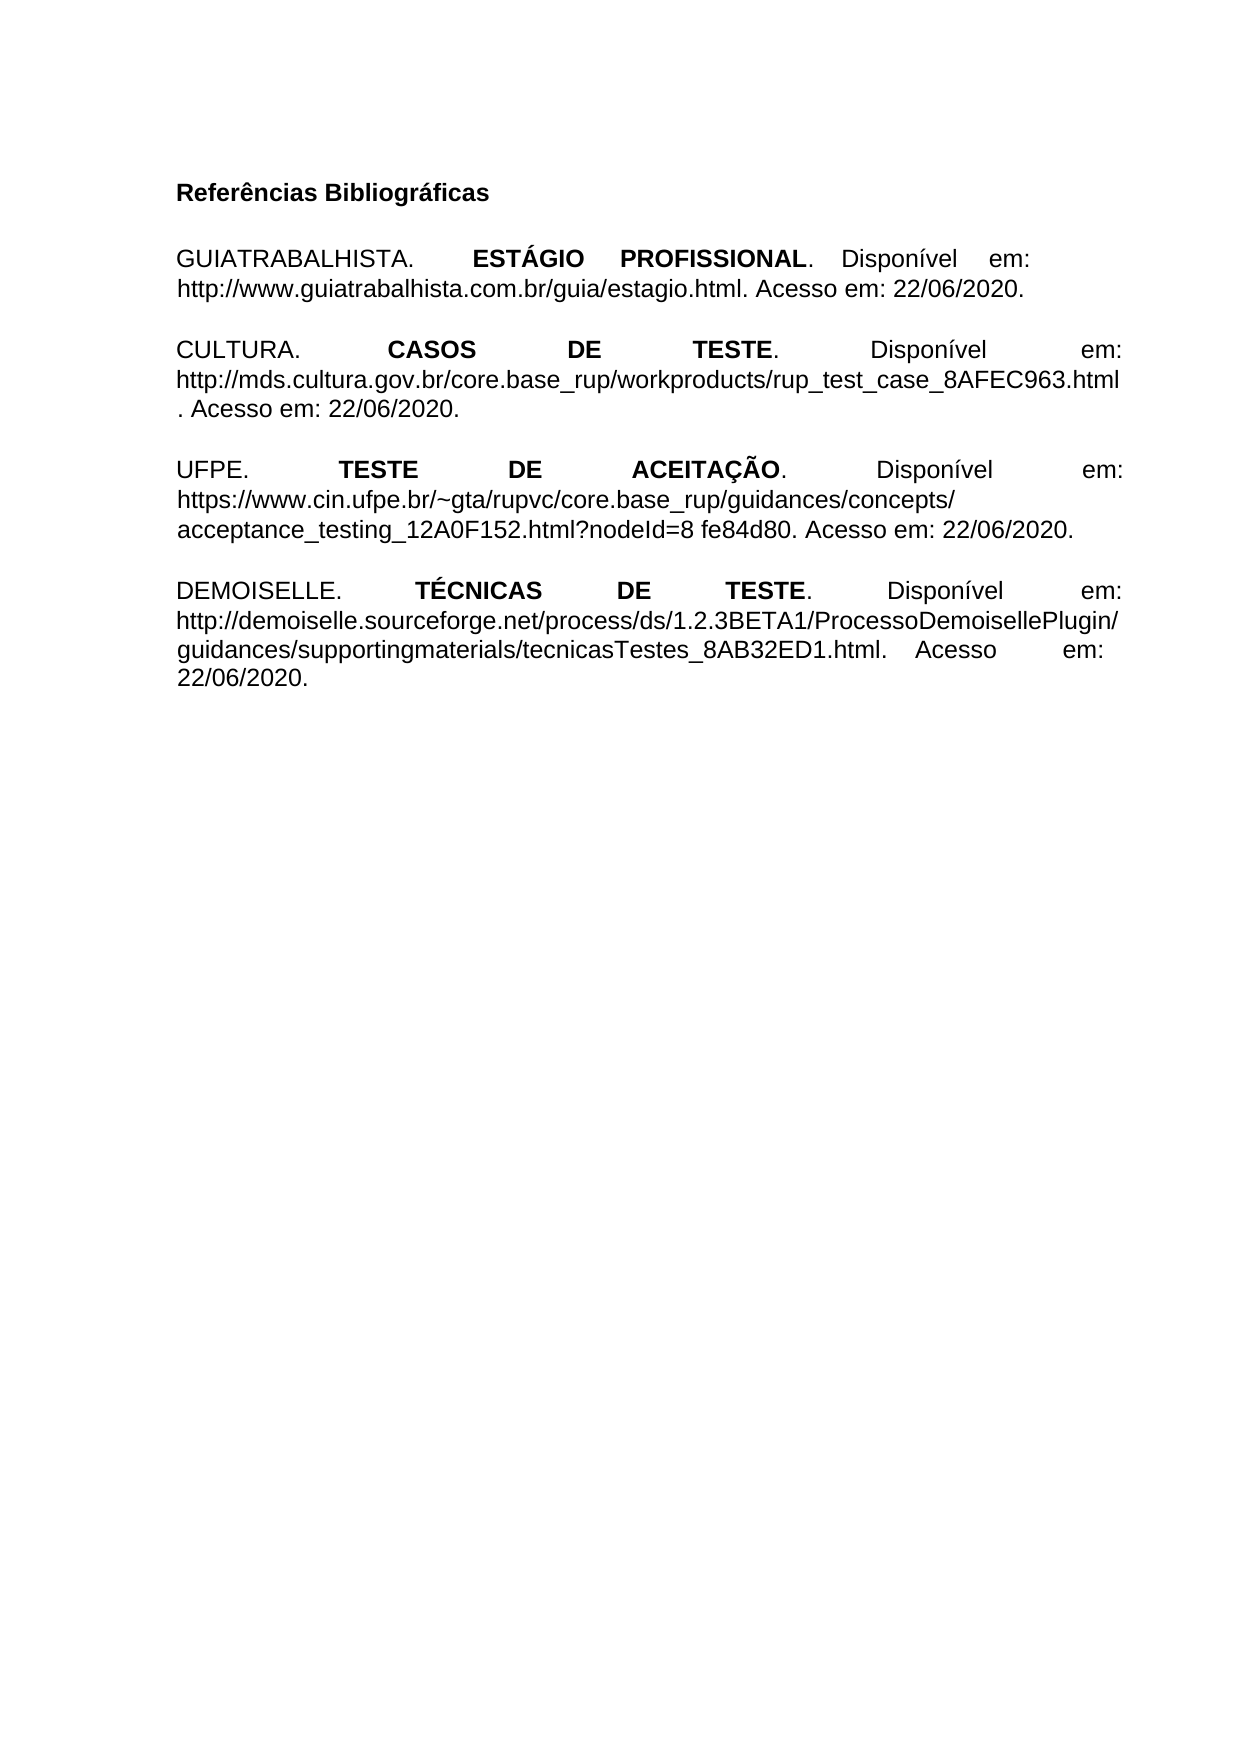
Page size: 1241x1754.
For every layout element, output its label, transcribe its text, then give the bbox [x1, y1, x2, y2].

text GUIATRABALHISTA. ESTÁGIO PROFISSIONAL. Disponível em: http://www.guiatrabalhista.com.br/guia/estagio.html. Acesso em: 22/06/2020. [176, 244, 1124, 302]
text UFPE. TESTE DE ACEITAÇÃO. Disponível em: https://www.cin.ufpe.br/~gta/rupvc/core.base_rup/guidances/concepts/acceptance_testing_12A0F152.html?nodeId=8 fe84d80. Acesso em: 22/06/2020. [176, 456, 1124, 543]
text CULTURA. CASOS DE TESTE. Disponível em: [176, 335, 1129, 363]
text http://demoiselle.sourceforge.net/process/ds/1.2.3BETA1/ProcessoDemoisellePlugin/ guidances/supportingmaterials/tecnicasTestes_8AB32ED1.html. Acesso em: 22/06/2020. [176, 606, 1126, 692]
subtitle Referências Bibliográficas [176, 178, 1129, 207]
text http://mds.cultura.gov.br/core.base_rup/workproducts/rup_test_case_8AFEC963.html . Acesso em: 22/06/2020. [176, 365, 1124, 423]
text DEMOISELLE. TÉCNICAS DE TESTE. Disponível em: [176, 576, 1129, 604]
